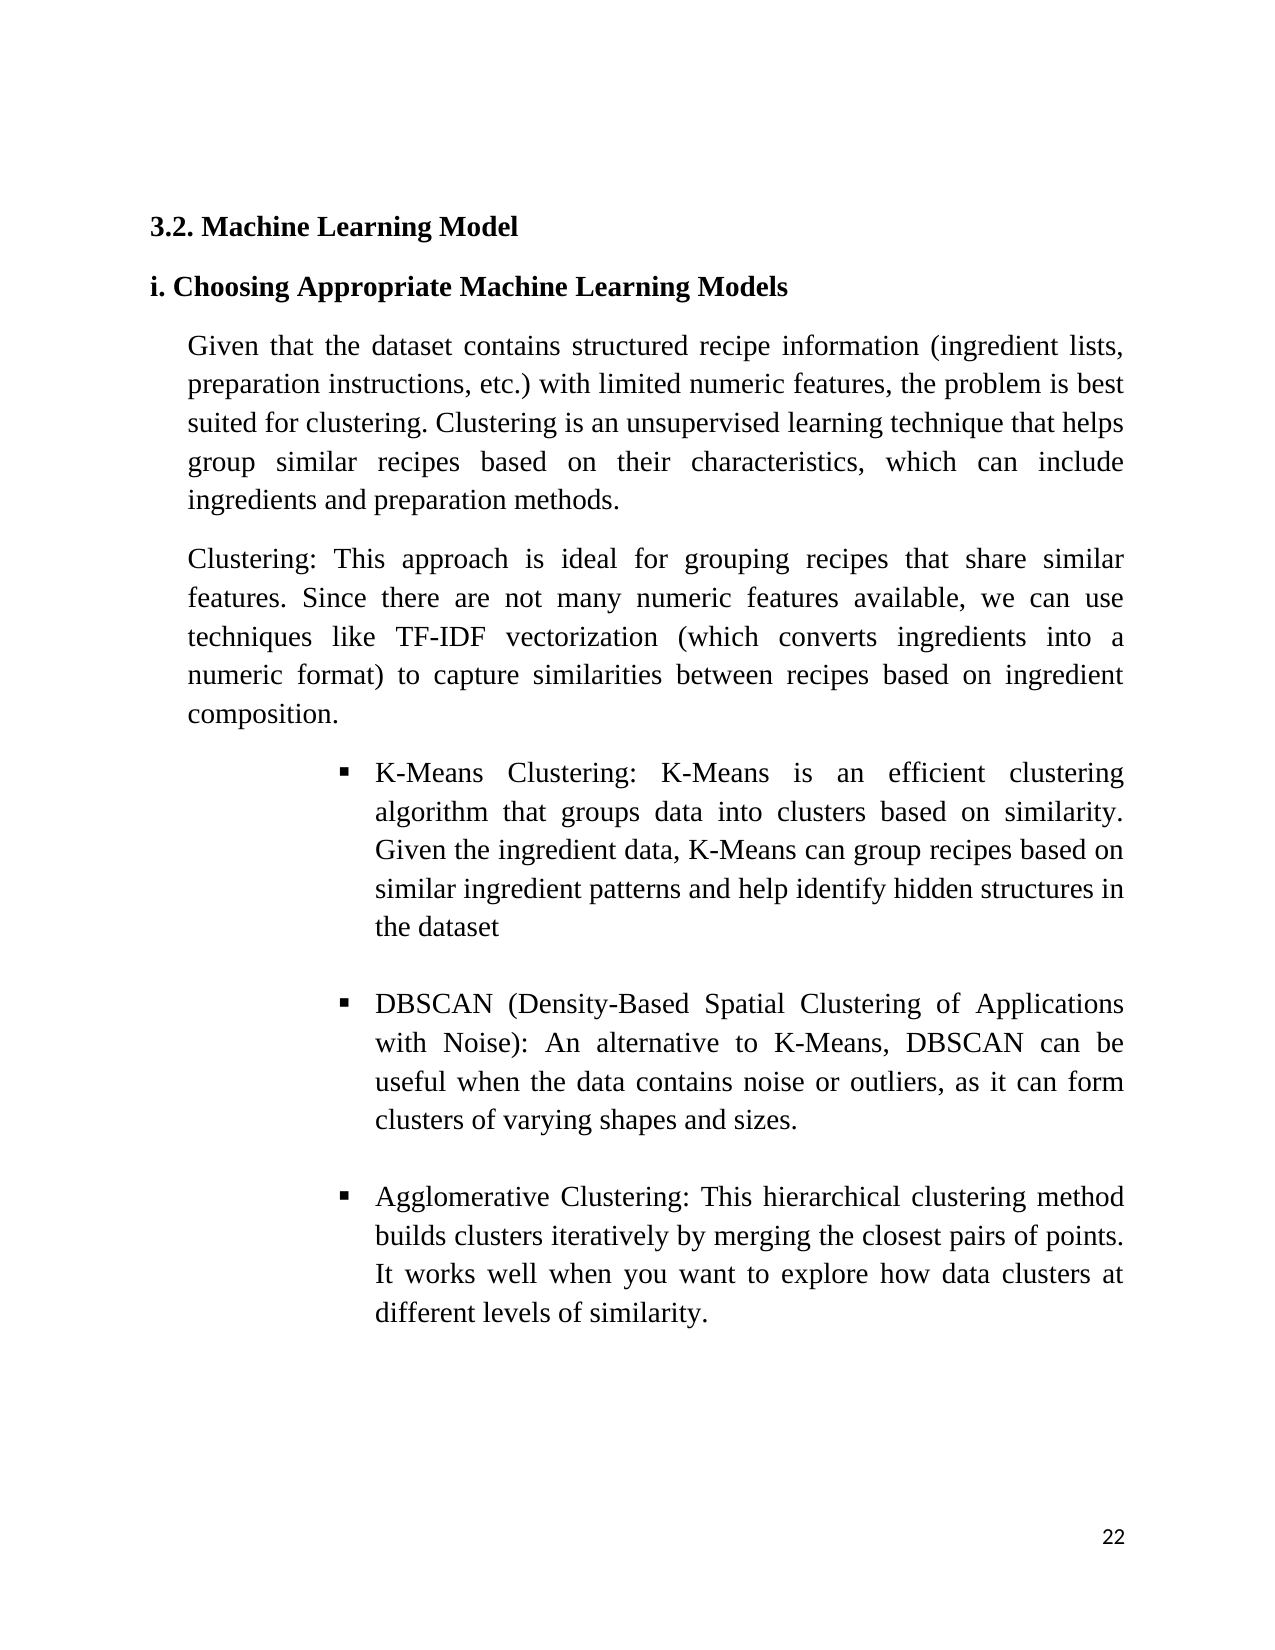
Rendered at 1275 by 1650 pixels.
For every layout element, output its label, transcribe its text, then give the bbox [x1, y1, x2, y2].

list DBSCAN (Density-Based Spatial Clustering of Applications with Noise): An alternative to K-Means, DBSCAN can be useful when the data contains noise or outliers, as it can form clusters of varying shapes and sizes. [337, 987, 1125, 1136]
text 3.2. Machine Learning Model [150, 209, 1125, 243]
text Given that the dataset contains structured recipe information (ingredient lists, preparation instructions, etc.) with limited numeric features, the problem is best suited for clustering. Clustering is an unsupervised learning technique that helps group similar recipes based on their characteristics, which can include ingredients and preparation methods. [187, 328, 1125, 516]
list K-Means Clustering: K-Means is an efficient clustering algorithm that groups data into clusters based on similarity. Given the ingredient data, K-Means can group recipes based on similar ingredient patterns and help identify hidden structures in the dataset [337, 755, 1125, 943]
text i. Choosing Appropriate Machine Learning Models [150, 269, 1125, 302]
text Clustering: This approach is ideal for grouping recipes that share similar features. Since there are not many numeric features available, we can use techniques like TF-IDF vectorization (which converts ingredients into a numeric format) to capture similarities between recipes based on ingredient composition. [187, 542, 1125, 729]
list Agglomerative Clustering: This hierarchical clustering method builds clusters iteratively by merging the closest pairs of points. It works well when you want to explore how data clusters at different levels of similarity. [337, 1179, 1125, 1329]
